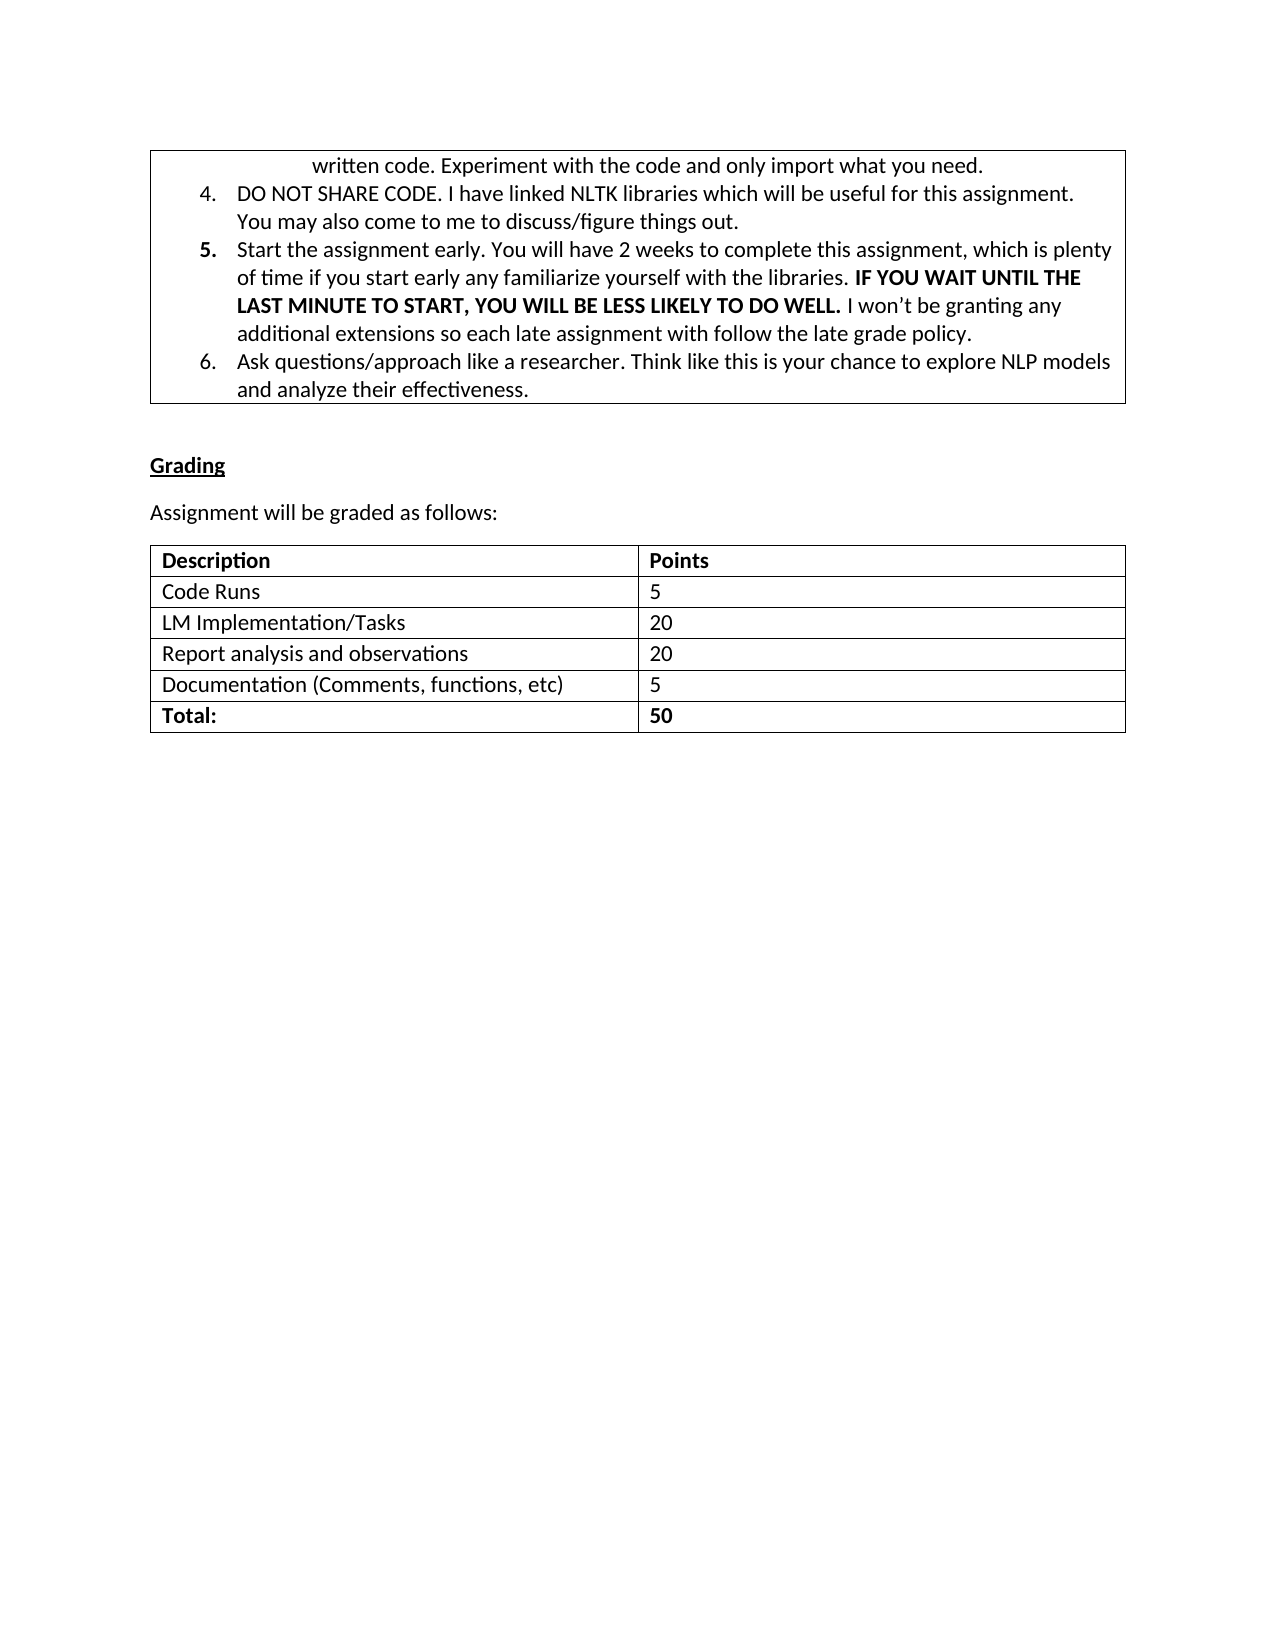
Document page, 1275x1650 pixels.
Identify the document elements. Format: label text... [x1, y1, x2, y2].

text Assignment will be graded as follows: [150, 498, 1125, 526]
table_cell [151, 151, 1125, 403]
text Grading [150, 451, 1125, 479]
table_cell Report analysis and observations [151, 639, 638, 669]
table_cell Documentation (Comments, functions, etc) [151, 671, 638, 701]
table_cell 50 [639, 702, 1125, 732]
table_cell Total: [151, 702, 638, 732]
table_cell 20 [639, 639, 1125, 669]
table_header Points [639, 546, 1125, 576]
table_cell 20 [639, 608, 1125, 638]
table_cell 5 [639, 671, 1125, 701]
table_cell Code Runs [151, 577, 638, 607]
table_header Description [151, 546, 638, 576]
table_cell LM Implementation/Tasks [151, 608, 638, 638]
table_cell 5 [639, 577, 1125, 607]
